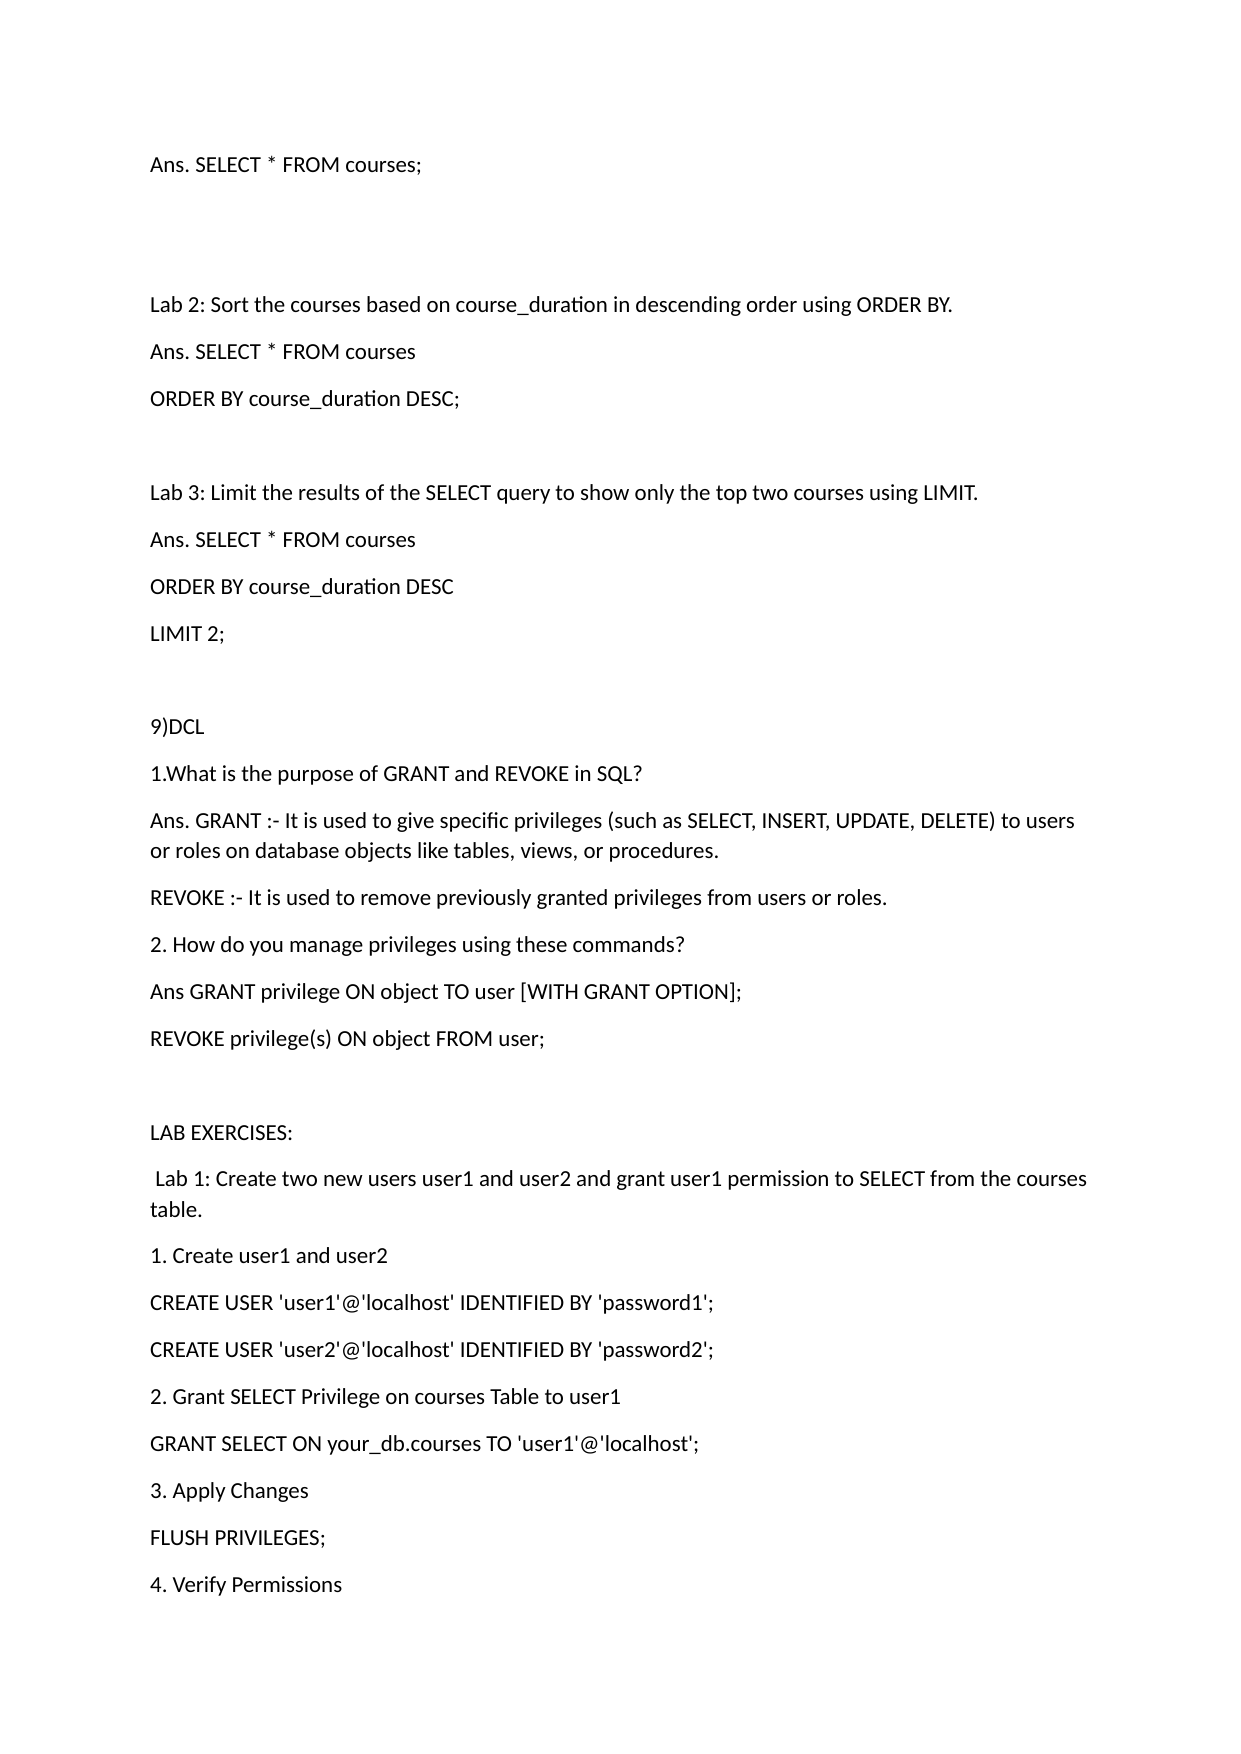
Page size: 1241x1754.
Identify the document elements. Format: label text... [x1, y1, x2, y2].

text 2. Grant SELECT Privilege on courses Table to user1 [150, 1382, 1090, 1410]
text 1. Create user1 and user2 [150, 1242, 1090, 1270]
text Ans. SELECT * FROM courses; [150, 150, 1090, 178]
text 2. How do you manage privileges using these commands? [150, 930, 1090, 958]
text CREATE USER 'user2'@'localhost' IDENTIFIED BY 'password2'; [150, 1335, 1090, 1363]
text LIMIT 2; [150, 619, 1090, 647]
text FLUSH PRIVILEGES; [150, 1523, 1090, 1551]
text REVOKE privilege(s) ON object FROM user; [150, 1024, 1090, 1052]
text 4. Verify Permissions [150, 1570, 1090, 1598]
text ORDER BY course_duration DESC; [150, 384, 1090, 412]
text 9)DCL [150, 712, 1090, 741]
text Ans. SELECT * FROM courses [150, 525, 1090, 553]
text REVOKE :- It is used to remove previously granted privileges from users or roles. [150, 883, 1090, 911]
text ORDER BY course_duration DESC [150, 572, 1090, 600]
text Ans. SELECT * FROM courses [150, 337, 1090, 366]
text GRANT SELECT ON your_db.courses TO 'user1'@'localhost'; [150, 1429, 1090, 1457]
text 1.What is the purpose of GRANT and REVOKE in SQL? [150, 759, 1090, 787]
text CREATE USER 'user1'@'localhost' IDENTIFIED BY 'password1'; [150, 1288, 1090, 1317]
text Lab 3: Limit the results of the SELECT query to show only the top two courses using LIMIT. [150, 478, 1090, 506]
text Ans. GRANT :- It is used to give specific privileges (such as SELECT, INSERT, UPDATE, DELETE) to users or roles on database objects like tables, views, or procedures. [150, 806, 1090, 864]
text Lab 2: Sort the courses based on course_duration in descending order using ORDER BY. [150, 291, 1090, 319]
text 3. Apply Changes [150, 1476, 1090, 1504]
text Ans GRANT privilege ON object TO user [WITH GRANT OPTION]; [150, 977, 1090, 1005]
text Lab 1: Create two new users user1 and user2 and grant user1 permission to SELECT from the courses table. [150, 1164, 1090, 1223]
text LAB EXERCISES: [150, 1118, 1090, 1146]
